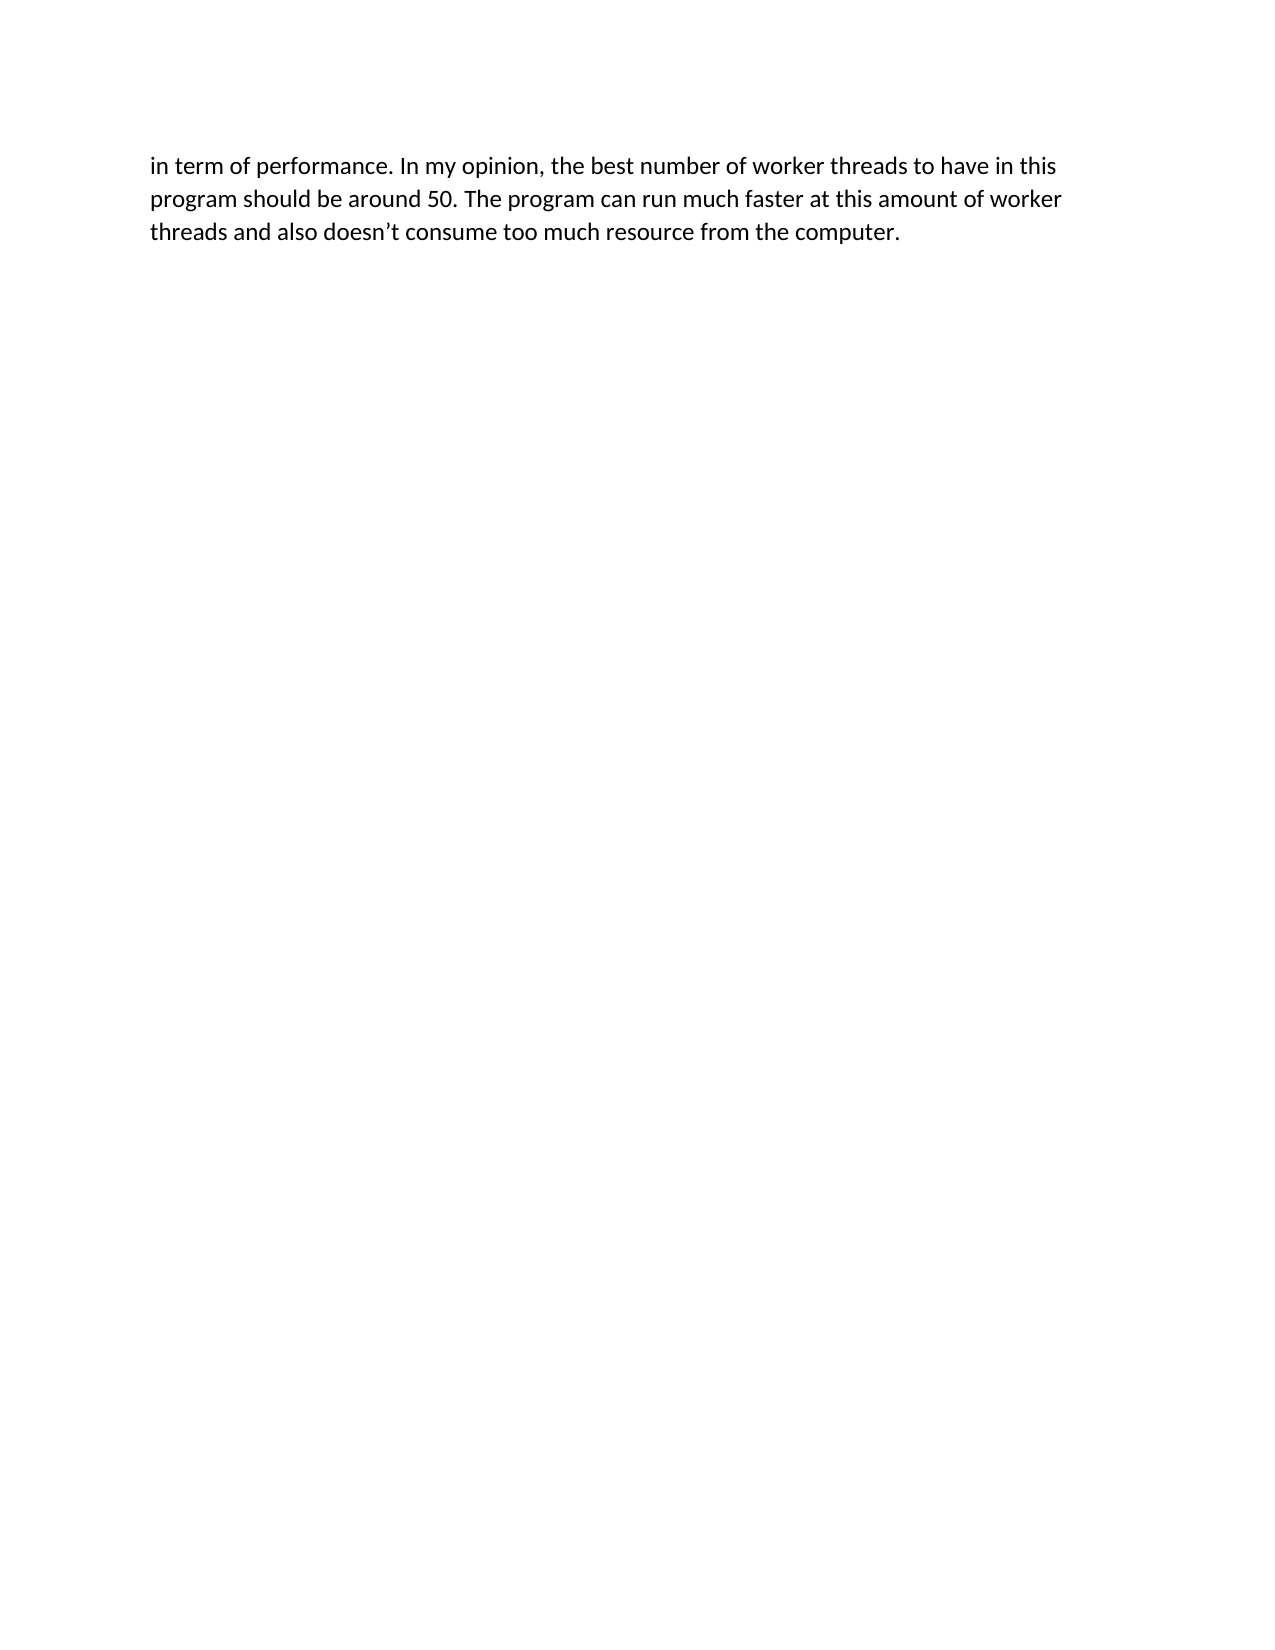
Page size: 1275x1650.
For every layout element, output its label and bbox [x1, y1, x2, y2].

text [150, 150, 1125, 246]
